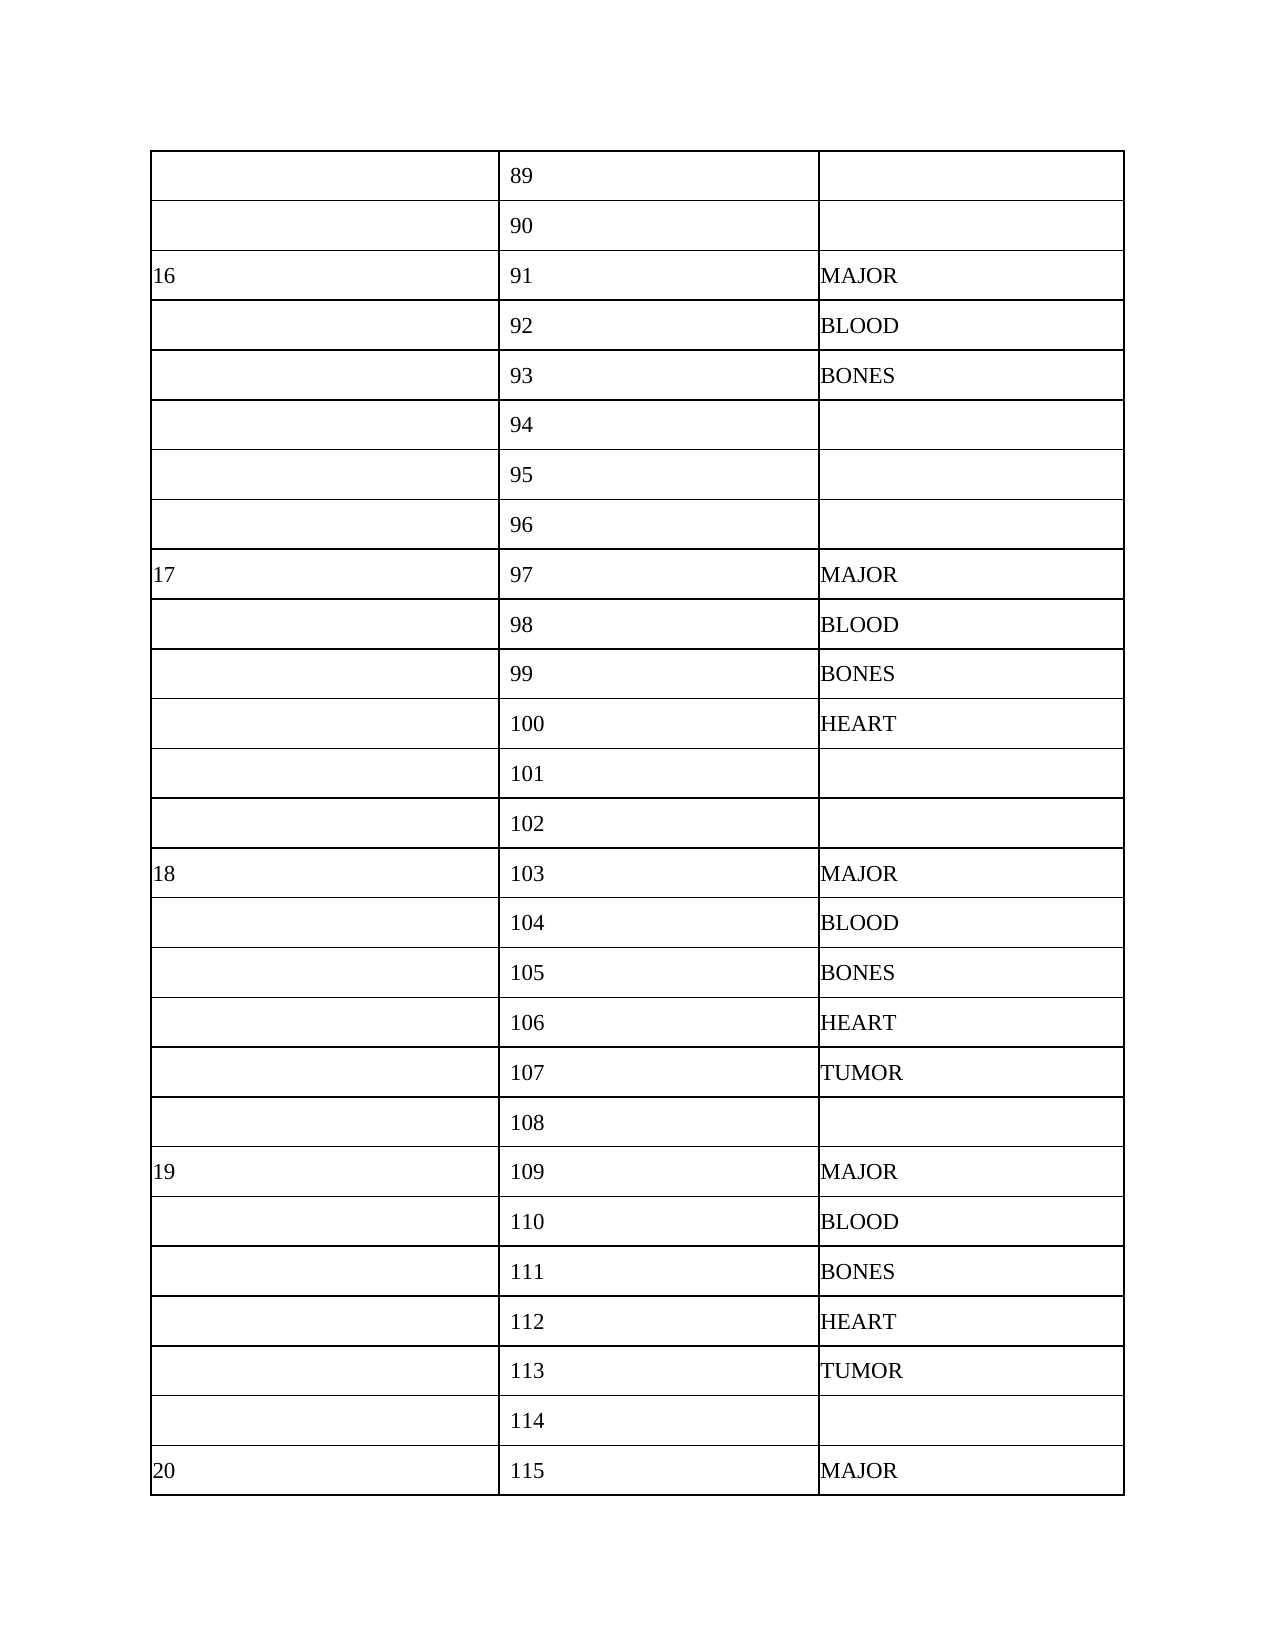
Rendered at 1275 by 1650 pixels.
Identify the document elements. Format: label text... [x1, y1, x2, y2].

table_cell 110 [500, 1197, 818, 1245]
table_cell [152, 351, 498, 399]
table_cell [152, 1347, 498, 1395]
table_cell [152, 650, 498, 698]
table_cell 107 [500, 1048, 818, 1096]
table_cell 93 [500, 351, 818, 399]
table_cell [152, 799, 498, 847]
table_cell [152, 201, 498, 249]
table_cell HEART [820, 699, 1123, 747]
table_cell HEART [820, 1297, 1123, 1345]
table_cell 104 [500, 898, 818, 947]
table_cell [820, 201, 1123, 249]
table_cell [152, 450, 498, 498]
table_cell [820, 500, 1123, 548]
table_cell MAJOR [820, 1147, 1123, 1196]
table_cell [152, 948, 498, 996]
table_cell BONES [820, 351, 1123, 399]
table_cell [152, 600, 498, 648]
table_cell [152, 1098, 498, 1146]
table_cell 92 [500, 301, 818, 349]
table_cell BLOOD [820, 301, 1123, 349]
table_cell BONES [820, 650, 1123, 698]
table_cell 95 [500, 450, 818, 498]
table_cell 106 [500, 998, 818, 1046]
table_cell [820, 1396, 1123, 1444]
table_cell [152, 998, 498, 1046]
table_cell [152, 1048, 498, 1096]
table_cell 18 [152, 849, 498, 897]
table_cell 19 [152, 1147, 498, 1196]
table_cell [820, 152, 1123, 200]
table_cell [152, 301, 498, 349]
table_cell [820, 401, 1123, 449]
table_cell 17 [152, 550, 498, 598]
table_cell 89 [500, 152, 818, 200]
table_cell [820, 799, 1123, 847]
table_cell [152, 500, 498, 548]
table_cell 97 [500, 550, 818, 598]
table_cell [152, 749, 498, 797]
table_cell MAJOR [820, 1446, 1123, 1494]
table_cell [820, 749, 1123, 797]
table_cell BONES [820, 1247, 1123, 1295]
table_cell 100 [500, 699, 818, 747]
table_cell 103 [500, 849, 818, 897]
table_cell 99 [500, 650, 818, 698]
table_cell TUMOR [820, 1048, 1123, 1096]
table_cell 115 [500, 1446, 818, 1494]
table_cell TUMOR [820, 1347, 1123, 1395]
table_cell [152, 1297, 498, 1345]
table_cell [152, 699, 498, 747]
table_cell 105 [500, 948, 818, 996]
table_cell 109 [500, 1147, 818, 1196]
table_cell 108 [500, 1098, 818, 1146]
table_cell 20 [152, 1446, 498, 1494]
table_cell 111 [500, 1247, 818, 1295]
table_cell HEART [820, 998, 1123, 1046]
table_cell [820, 450, 1123, 498]
table_cell BLOOD [820, 898, 1123, 947]
table_cell 91 [500, 251, 818, 299]
table_cell MAJOR [820, 849, 1123, 897]
table_cell [152, 898, 498, 947]
table_cell 114 [500, 1396, 818, 1444]
table_cell BLOOD [820, 600, 1123, 648]
table_cell BONES [820, 948, 1123, 996]
table_cell [152, 1396, 498, 1444]
table_cell 98 [500, 600, 818, 648]
table_cell 94 [500, 401, 818, 449]
table_cell [152, 1247, 498, 1295]
table_cell 101 [500, 749, 818, 797]
table_cell [152, 1197, 498, 1245]
table_cell [820, 1098, 1123, 1146]
table_cell 90 [500, 201, 818, 249]
table_cell 113 [500, 1347, 818, 1395]
table_cell 102 [500, 799, 818, 847]
table_cell 112 [500, 1297, 818, 1345]
table_cell MAJOR [820, 251, 1123, 299]
table_cell [152, 401, 498, 449]
table_cell BLOOD [820, 1197, 1123, 1245]
table_cell [152, 152, 498, 200]
table_cell 96 [500, 500, 818, 548]
table_cell MAJOR [820, 550, 1123, 598]
table_cell 16 [152, 251, 498, 299]
